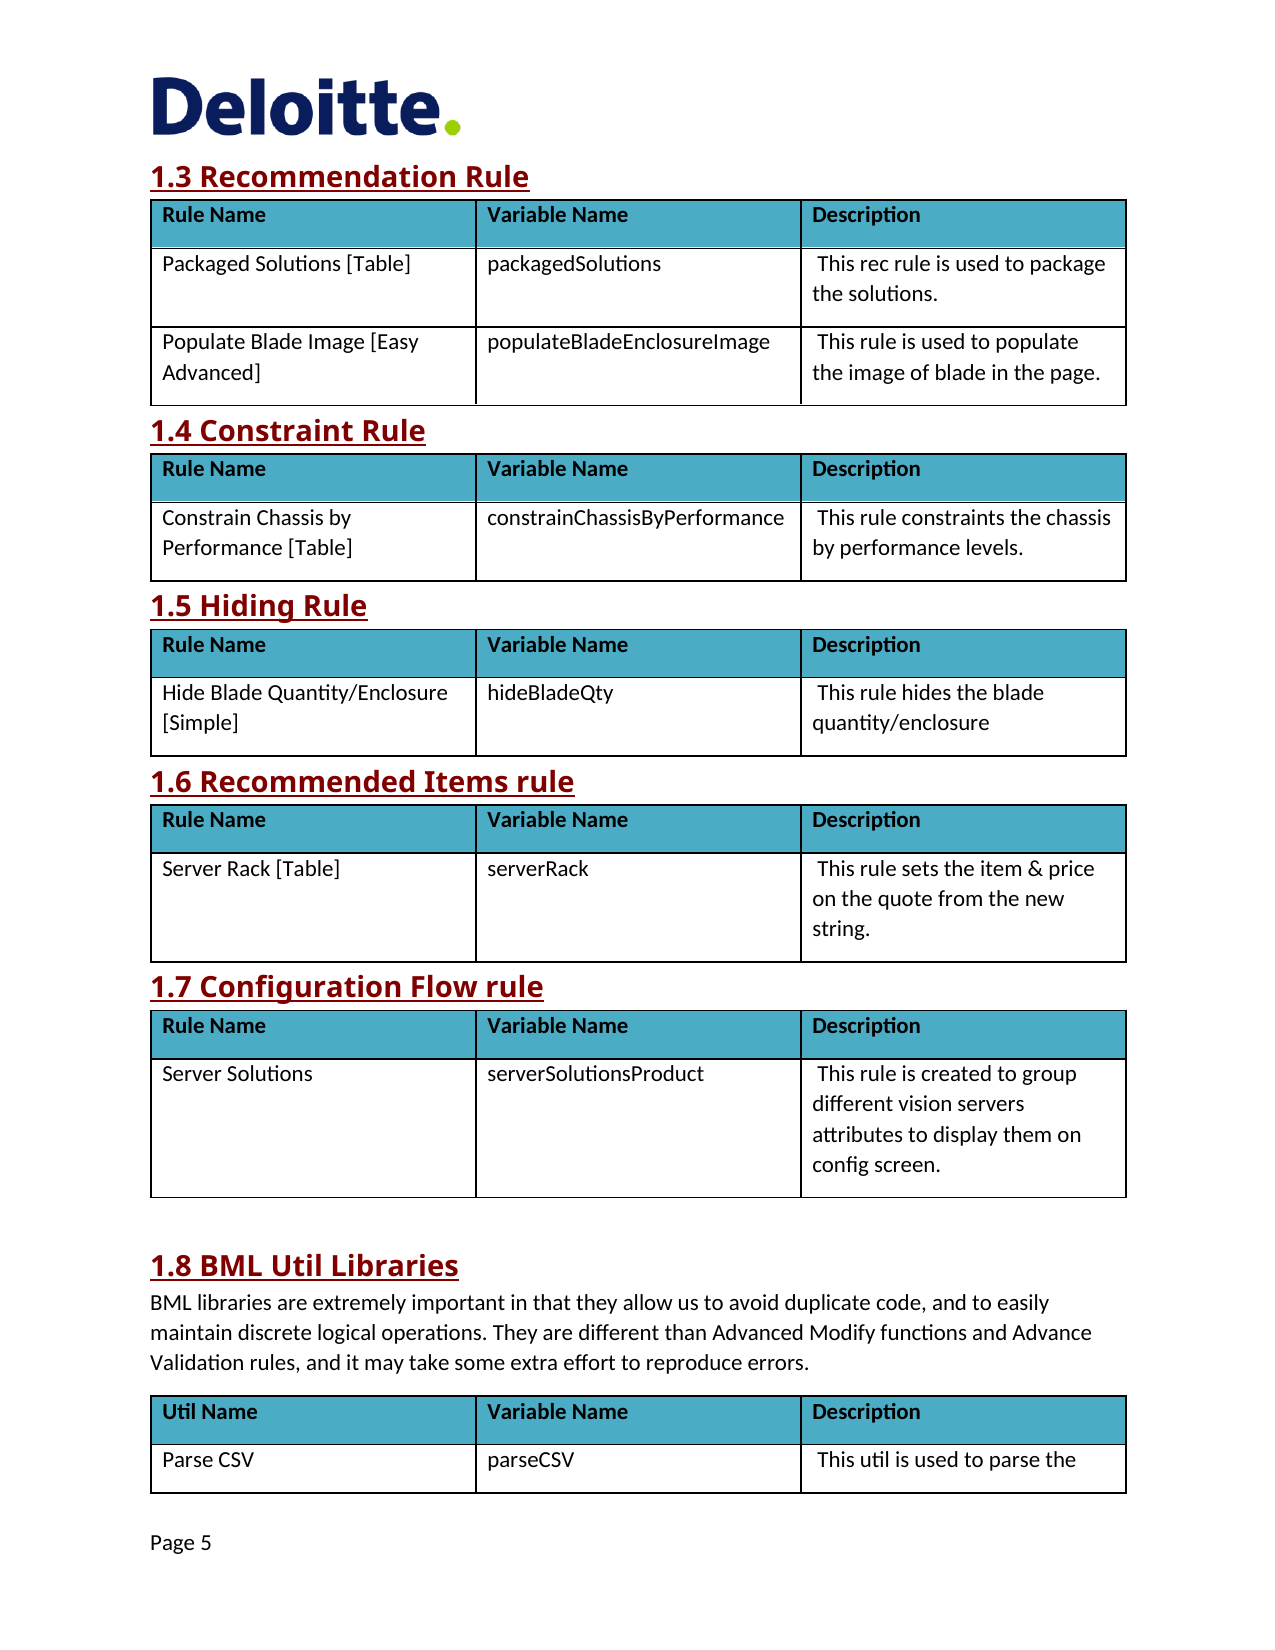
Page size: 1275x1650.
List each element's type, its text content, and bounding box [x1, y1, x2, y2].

table_cell constrainChassisByPerformance [477, 503, 800, 580]
table_header Rule Name [152, 455, 475, 501]
table_cell This rec rule is used to package the solutions. [802, 249, 1125, 326]
table_cell Server Solutions [152, 1060, 475, 1197]
table_header Description [802, 1397, 1125, 1444]
table_header Rule Name [152, 201, 475, 247]
table_cell This rule constraints the chassis by performance levels. [802, 503, 1125, 580]
table_header Variable Name [477, 1011, 800, 1058]
subtitle 1.8 BML Util Libraries [150, 1245, 1125, 1285]
table_cell hideBladeQty [477, 678, 800, 755]
table_header Description [802, 806, 1125, 852]
subtitle 1.6 Recommended Items rule [150, 761, 1125, 801]
table_header Description [802, 201, 1125, 247]
table_cell This rule hides the blade quantity/enclosure [802, 678, 1125, 755]
table_cell Parse CSV [152, 1445, 475, 1492]
table_header Description [802, 630, 1125, 677]
table_header Variable Name [477, 455, 800, 501]
table_header Description [802, 455, 1125, 501]
table_header Variable Name [477, 1397, 800, 1444]
table_cell parseCSV [477, 1445, 800, 1492]
table_cell This rule sets the item & price on the quote from the new string. [802, 854, 1125, 961]
table_cell This rule is created to group different vision servers attributes to display them on config screen. [802, 1060, 1125, 1197]
table_header Variable Name [477, 201, 800, 247]
subtitle 1.7 Configuration Flow rule [150, 967, 1125, 1006]
table_cell This util is used to parse the CSV file. [802, 1445, 1125, 1492]
table_header Rule Name [152, 806, 475, 852]
table_cell Hide Blade Quantity/Enclosure [Simple] [152, 678, 475, 755]
table_cell Populate Blade Image [Easy Advanced] [152, 328, 475, 404]
table_header Util Name [152, 1397, 475, 1444]
table_cell populateBladeEnclosureImage [477, 328, 800, 404]
table_cell Constrain Chassis by Performance [Table] [152, 503, 475, 580]
table_cell serverRack [477, 854, 800, 961]
text BML libraries are extremely important in that they allow us to avoid duplicate code, and to easily maintain discrete logical operations. They are different than Advanced Modify functions and Advance Validation rules, and it may take some extra effort to reproduce errors. [150, 1288, 1125, 1376]
table_cell This rule is used to populate the image of blade in the page. [802, 328, 1125, 404]
table_header Rule Name [152, 630, 475, 677]
subtitle 1.3 Recommendation Rule [150, 156, 1125, 196]
table_cell Server Rack [Table] [152, 854, 475, 961]
table_cell serverSolutionsProduct [477, 1060, 800, 1197]
picture [150, 75, 463, 138]
table_header Variable Name [477, 630, 800, 677]
table_header Rule Name [152, 1011, 475, 1058]
subtitle 1.5 Hiding Rule [150, 586, 1125, 625]
table_header Variable Name [477, 806, 800, 852]
table_cell packagedSolutions [477, 249, 800, 326]
table_header Description [802, 1011, 1125, 1058]
table_cell Packaged Solutions [Table] [152, 249, 475, 326]
subtitle 1.4 Constraint Rule [150, 410, 1125, 450]
